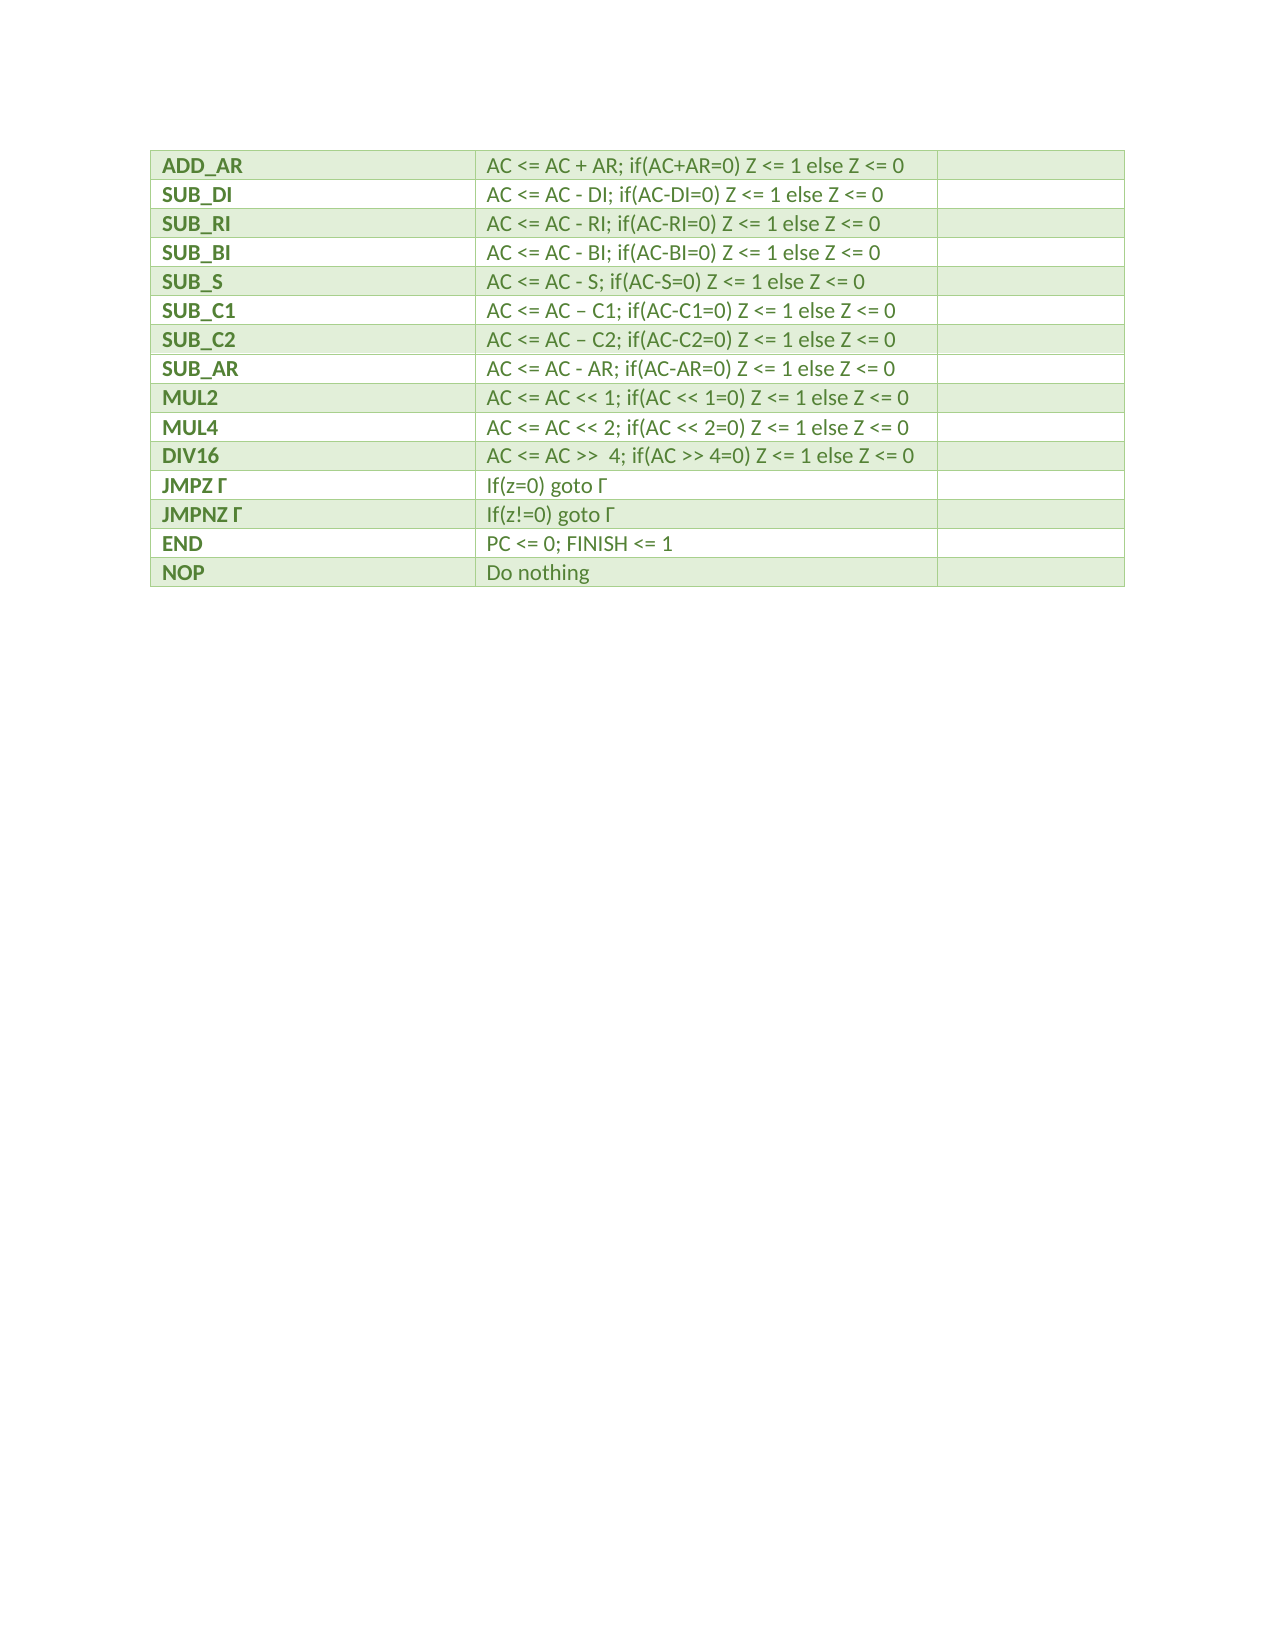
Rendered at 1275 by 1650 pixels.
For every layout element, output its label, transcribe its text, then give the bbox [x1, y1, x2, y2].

table_cell END [151, 529, 475, 557]
table_cell AC <= AC - DI; if(AC-DI=0) Z <= 1 else Z <= 0 [476, 180, 937, 208]
table_cell If(z=0) goto Γ [476, 471, 937, 499]
table_cell SUB_C1 [151, 296, 475, 324]
table_cell ADD_AR [151, 151, 475, 179]
table_cell [938, 355, 1124, 382]
table_cell SUB_RI [151, 209, 475, 237]
table_cell Do nothing [476, 558, 937, 586]
table_cell AC <= AC - AR; if(AC-AR=0) Z <= 1 else Z <= 0 [476, 355, 937, 382]
table_cell AC <= AC - S; if(AC-S=0) Z <= 1 else Z <= 0 [476, 267, 937, 295]
table_cell [938, 529, 1124, 557]
table_cell AC <= AC - BI; if(AC-BI=0) Z <= 1 else Z <= 0 [476, 238, 937, 266]
table_cell [938, 209, 1124, 237]
table_cell [938, 558, 1124, 586]
table_cell [938, 151, 1124, 179]
table_cell MUL2 [151, 384, 475, 412]
table_cell SUB_C2 [151, 325, 475, 353]
table_cell [938, 471, 1124, 499]
table_cell JMPNZ Γ [151, 500, 475, 528]
table_cell NOP [151, 558, 475, 586]
table_cell If(z!=0) goto Γ [476, 500, 937, 528]
table_cell AC <= AC << 1; if(AC << 1=0) Z <= 1 else Z <= 0 [476, 384, 937, 412]
table_cell AC <= AC – C2; if(AC-C2=0) Z <= 1 else Z <= 0 [476, 325, 937, 353]
table_cell SUB_DI [151, 180, 475, 208]
table_cell SUB_BI [151, 238, 475, 266]
table_cell PC <= 0; FINISH <= 1 [476, 529, 937, 557]
table_cell JMPZ Γ [151, 471, 475, 499]
table_cell MUL4 [151, 413, 475, 441]
table_cell [938, 267, 1124, 295]
table_cell SUB_AR [151, 355, 475, 382]
table_cell [938, 296, 1124, 324]
table_cell AC <= AC >> 4; if(AC >> 4=0) Z <= 1 else Z <= 0 [476, 442, 937, 470]
table_cell AC <= AC + AR; if(AC+AR=0) Z <= 1 else Z <= 0 [476, 151, 937, 179]
table_cell [938, 325, 1124, 353]
table_cell [938, 413, 1124, 441]
table_cell DIV16 [151, 442, 475, 470]
table_cell AC <= AC – C1; if(AC-C1=0) Z <= 1 else Z <= 0 [476, 296, 937, 324]
table_cell [938, 384, 1124, 412]
table_cell [938, 180, 1124, 208]
table_cell AC <= AC - RI; if(AC-RI=0) Z <= 1 else Z <= 0 [476, 209, 937, 237]
table_cell [938, 442, 1124, 470]
table_cell [938, 238, 1124, 266]
table_cell AC <= AC << 2; if(AC << 2=0) Z <= 1 else Z <= 0 [476, 413, 937, 441]
table_cell SUB_S [151, 267, 475, 295]
table_cell [938, 500, 1124, 528]
